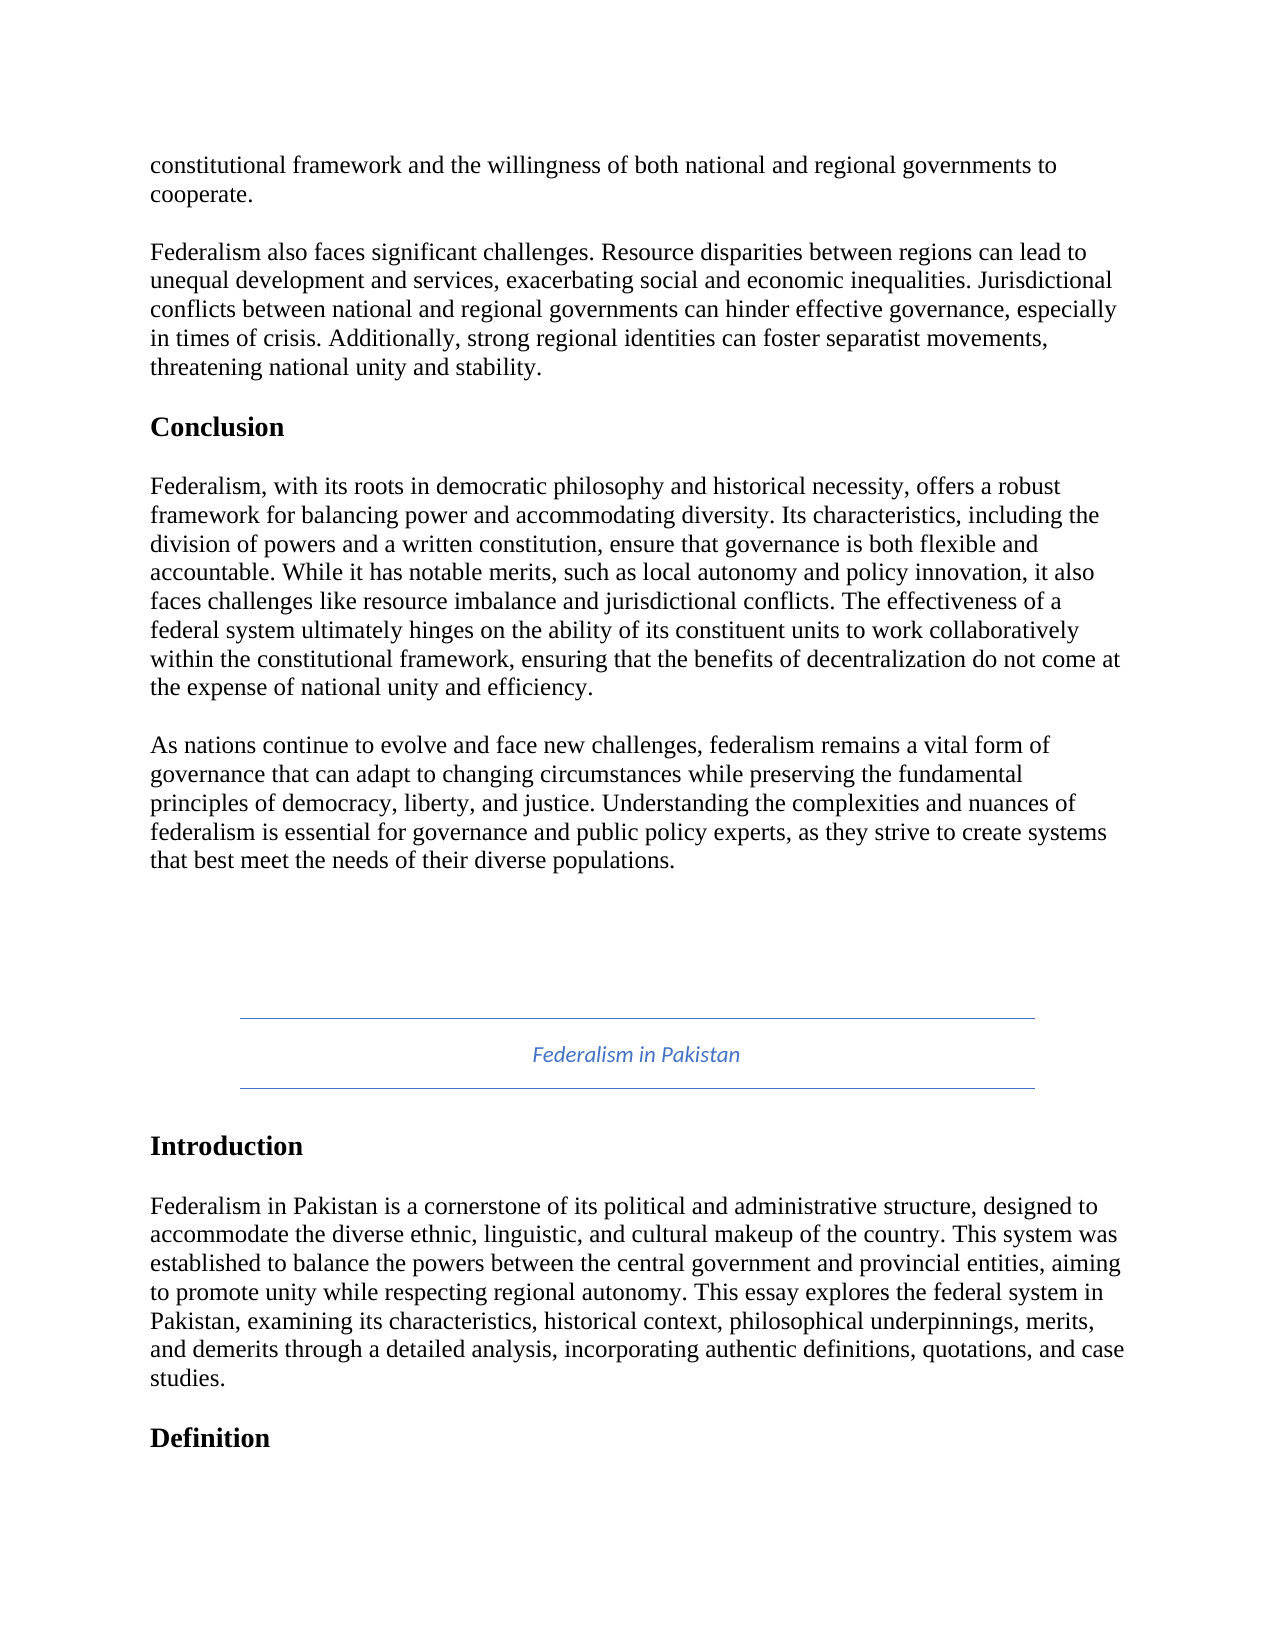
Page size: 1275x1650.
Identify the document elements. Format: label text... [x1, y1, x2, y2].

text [150, 150, 1125, 207]
text Federalism also faces significant challenges. Resource disparities between regions can lead to unequal development and services, exacerbating social and economic inequalities. Jurisdictional conflicts between national and regional governments can hinder effective governance, especially in times of crisis. Additionally, strong regional identities can foster separatist movements, threatening national unity and stability. [150, 237, 1125, 380]
subtitle Introduction [150, 1129, 1125, 1162]
text Federalism in Pakistan is a cornerstone of its political and administrative structure, designed to accommodate the diverse ethnic, linguistic, and cultural makeup of the country. This system was established to balance the powers between the central government and provincial entities, aiming to promote unity while respecting regional autonomy. This essay explores the federal system in Pakistan, examining its characteristics, historical context, philosophical underpinnings, merits, and demerits through a detailed analysis, incorporating authentic definitions, quotations, and case studies. [150, 1191, 1125, 1392]
text As nations continue to evolve and face new challenges, federalism remains a vital form of governance that can adapt to changing circumstances while preserving the fundamental principles of democracy, liberty, and justice. Understanding the complexities and nuances of federalism is essential for governance and public policy experts, as they strive to create systems that best meet the needs of their diverse populations. [150, 730, 1125, 874]
text Federalism in Pakistan [240, 1019, 1035, 1088]
text Conclusion [150, 409, 1125, 442]
text Federalism, with its roots in democratic philosophy and historical necessity, offers a robust framework for balancing power and accommodating diversity. Its characteristics, including the division of powers and a written constitution, ensure that governance is both flexible and accountable. While it has notable merits, such as local autonomy and policy innovation, it also faces challenges like resource imbalance and jurisdictional conflicts. The effectiveness of a federal system ultimately hinges on the ability of its constituent units to work collaboratively within the constitutional framework, ensuring that the benefits of decentralization do not come at the expense of national unity and efficiency. [150, 471, 1125, 701]
subtitle Definition [150, 1421, 1125, 1454]
